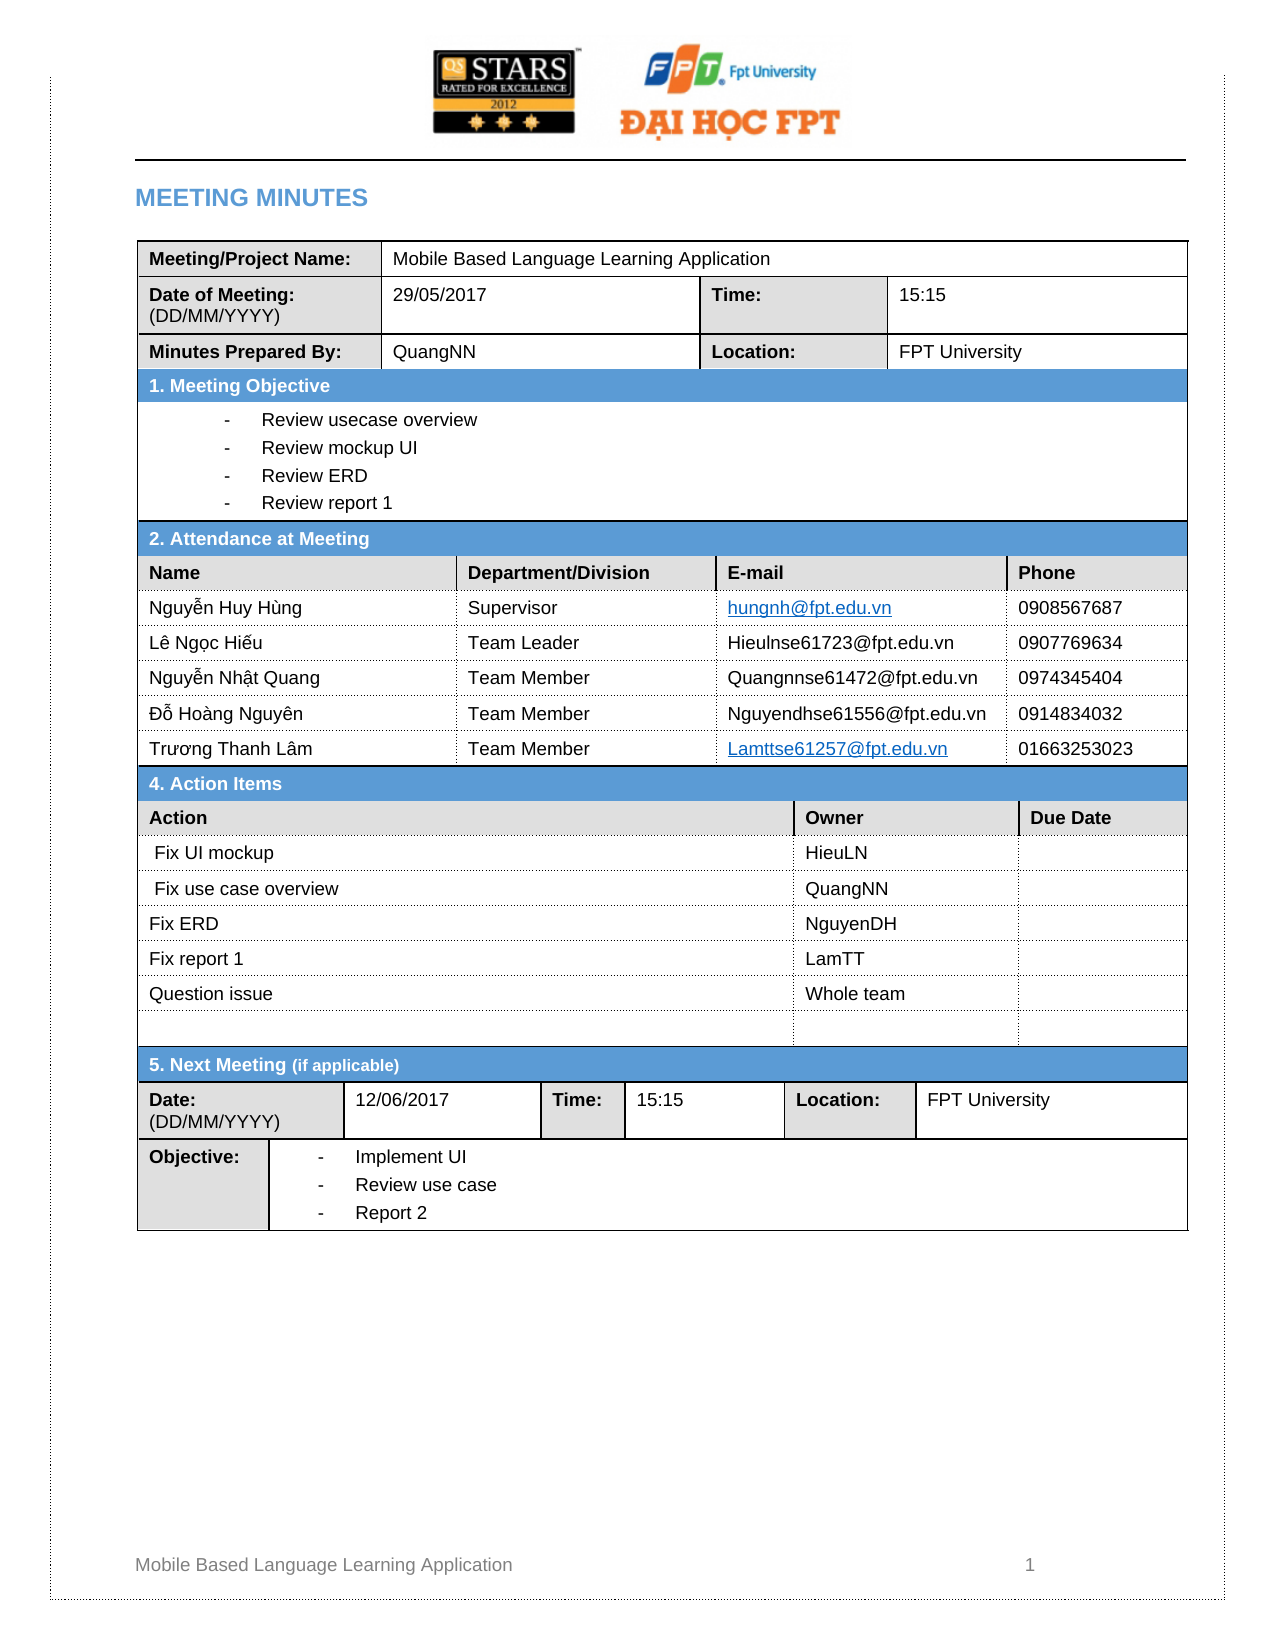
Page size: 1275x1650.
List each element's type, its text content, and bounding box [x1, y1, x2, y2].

table_cell [1019, 975, 1187, 1010]
table_cell 29/05/2017 [382, 277, 699, 333]
table_cell [1019, 870, 1187, 905]
table_cell FPT University [917, 1083, 1187, 1138]
table_header Meeting/Project Name: [138, 242, 381, 276]
table_cell 4. Action Items [138, 766, 1187, 801]
table_cell Location: [701, 335, 887, 368]
table_cell 12/06/2017 [345, 1083, 540, 1138]
table_cell 5. Next Meeting (if applicable) [138, 1047, 1187, 1081]
table_cell Minutes Prepared By: [138, 334, 381, 368]
table_cell Nguyendhse61556@fpt.edu.vn [716, 695, 1007, 730]
table_cell [1019, 905, 1187, 940]
table_cell Objective: [138, 1139, 268, 1229]
table_cell Team Member [456, 730, 716, 765]
table_cell 2. Attendance at Meeting [138, 521, 1187, 556]
table_cell 15:15 [888, 277, 1187, 333]
table_cell E-mail [717, 556, 1006, 590]
table_cell Supervisor [456, 590, 716, 625]
table_cell Whole team [794, 975, 1019, 1010]
table_cell 0907769634 [1007, 625, 1187, 660]
table_cell LamTT [794, 940, 1019, 975]
table_cell Time: [542, 1083, 624, 1138]
table_cell 1. Meeting Objective [138, 369, 1187, 402]
table_cell 15:15 [626, 1083, 784, 1138]
table_cell HieuLN [794, 835, 1019, 870]
table_cell 0908567687 [1007, 590, 1187, 625]
table_cell Fix UI mockup [138, 835, 794, 870]
table_cell Lamttse61257@fpt.edu.vn [716, 730, 1007, 765]
table_cell 0914834032 [1007, 695, 1187, 730]
table_cell Phone [1008, 556, 1187, 590]
table_cell Hieulnse61723@fpt.edu.vn [716, 625, 1007, 660]
table_cell Action [138, 801, 793, 835]
table_cell NguyenDH [794, 905, 1019, 940]
subtitle MEETING MINUTES [135, 182, 1140, 211]
table_cell Trương Thanh Lâm [138, 730, 456, 765]
table_cell Fix ERD [138, 905, 794, 940]
table_cell Nguyễn Huy Hùng [138, 590, 456, 625]
table_cell FPT University [888, 335, 1187, 368]
table_cell Team Leader [456, 625, 716, 660]
table_cell [1019, 835, 1187, 870]
table_cell Question issue [138, 975, 794, 1010]
table_cell Fix report 1 [138, 940, 794, 975]
table_cell Review usecase overview Review mockup UI Review ERD Review report 1 [138, 403, 1187, 520]
table_cell Team Member [456, 695, 716, 730]
table_cell QuangNN [382, 335, 699, 368]
table_cell Owner [795, 801, 1018, 835]
table_cell [1019, 940, 1187, 975]
table_cell Date of Meeting: (DD/MM/YYYY) [138, 277, 381, 333]
table_cell Đỗ Hoàng Nguyên [138, 695, 456, 730]
table_cell Team Member [456, 660, 716, 695]
table_cell QuangNN [794, 870, 1019, 905]
table_cell Time: [701, 277, 887, 333]
table_cell Quangnnse61472@fpt.edu.vn [716, 660, 1007, 695]
table_cell 01663253023 [1007, 730, 1187, 765]
table_cell Location: [785, 1083, 915, 1138]
table_cell 0974345404 [1007, 660, 1187, 695]
table_cell hungnh@fpt.edu.vn [716, 590, 1007, 625]
picture [424, 35, 853, 148]
table_cell [1019, 1010, 1187, 1046]
table_cell Department/Division [457, 556, 715, 590]
table_cell Lê Ngọc Hiếu [138, 625, 456, 660]
table_cell Nguyễn Nhật Quang [138, 660, 456, 695]
table_cell [794, 1010, 1019, 1046]
table_cell Date: (DD/MM/YYYY) [138, 1082, 343, 1138]
table_cell Due Date [1020, 801, 1187, 835]
table_cell [138, 1010, 794, 1046]
table_cell Name [138, 556, 456, 590]
table_header Mobile Based Language Learning Application [382, 242, 1187, 276]
table_cell Fix use case overview [138, 870, 794, 905]
table_cell Implement UI Review use case Report 2 [270, 1140, 1187, 1229]
